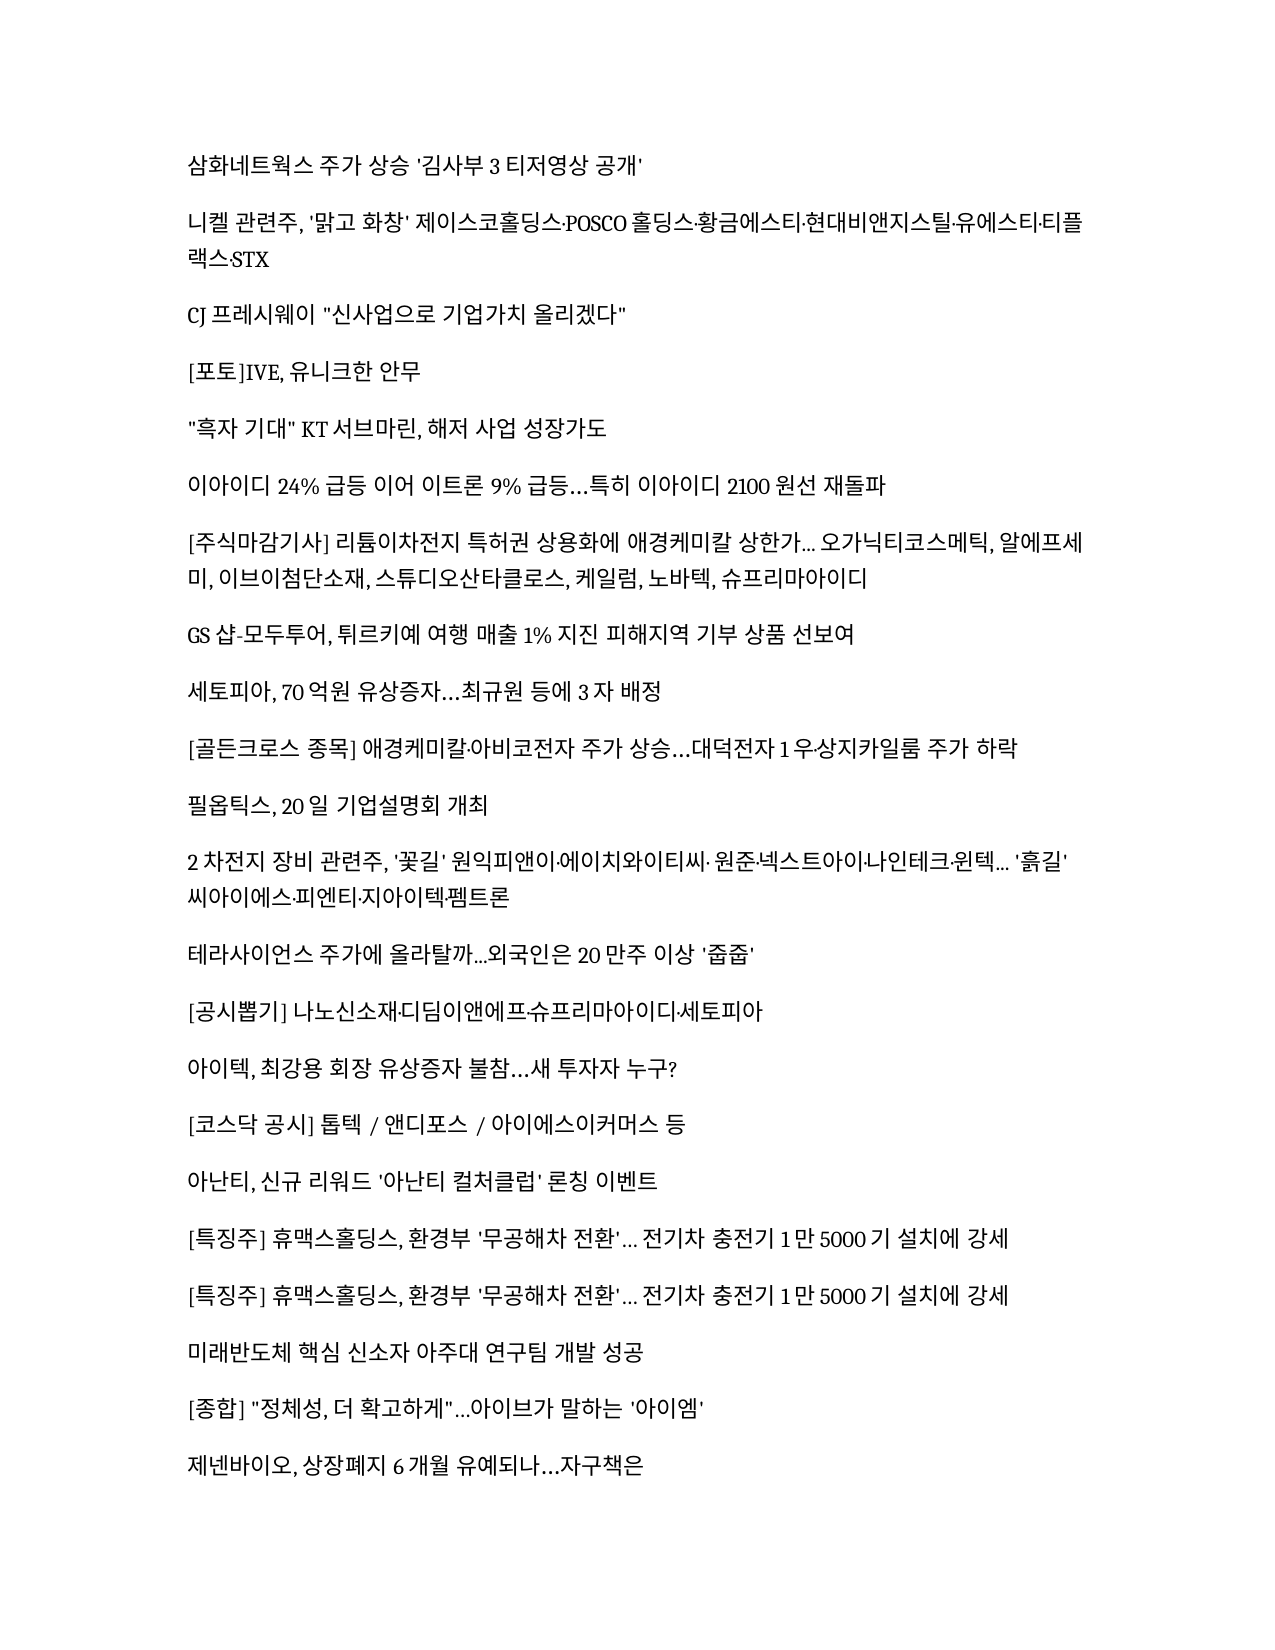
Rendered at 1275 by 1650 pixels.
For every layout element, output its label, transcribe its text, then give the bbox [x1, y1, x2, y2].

text 아이텍, 최강용 회장 유상증자 불참…새 투자자 누구? [187, 1053, 1087, 1084]
text 2차전지 장비 관련주, '꽃길' 원익피앤이·에이치와이티씨· 원준·넥스트아이·나인테크·윈텍... '흙길' 씨아이에스·피엔티·지아이텍·펨트론 [187, 846, 1087, 913]
text [종합] "정체성, 더 확고하게"…아이브가 말하는 '아이엠' [187, 1393, 1087, 1424]
text 필옵틱스, 20일 기업설명회 개최 [187, 789, 1087, 821]
text 삼화네트웍스 주가 상승 '김사부3 티저영상 공개' [187, 150, 1087, 181]
text [코스닥 공시] 톱텍 / 앤디포스 / 아이에스이커머스 등 [187, 1109, 1087, 1141]
text GS샵-모두투어, 튀르키예 여행 매출 1% 지진 피해지역 기부 상품 선보여 [187, 619, 1087, 651]
text 테라사이언스 주가에 올라탈까...외국인은 20만주 이상 '줍줍' [187, 939, 1087, 970]
text CJ프레시웨이 "신사업으로 기업가치 올리겠다" [187, 299, 1087, 331]
text [골든크로스 종목] 애경케미칼·아비코전자 주가 상승…대덕전자1우·상지카일룸 주가 하락 [187, 733, 1087, 764]
text [주식마감기사] 리튬이차전지 특허권 상용화에 애경케미칼 상한가... 오가닉티코스메틱, 알에프세미, 이브이첨단소재, 스튜디오산타클로스, 케일럼, 노바텍, 슈프리마아이디 [187, 527, 1087, 594]
text "흑자 기대" KT서브마린, 해저 사업 성장가도 [187, 413, 1087, 444]
text 니켈 관련주, '맑고 화창' 제이스코홀딩스·POSCO홀딩스·황금에스티·현대비앤지스틸·유에스티·티플랙스·STX [187, 207, 1087, 274]
text 이아이디 24% 급등 이어 이트론 9% 급등…특히 이아이디 2100원선 재돌파 [187, 470, 1087, 501]
text 아난티, 신규 리워드 '아난티 컬처클럽' 론칭 이벤트 [187, 1166, 1087, 1197]
text 제넨바이오, 상장폐지 6개월 유예되나…자구책은 [187, 1450, 1087, 1481]
text [특징주] 휴맥스홀딩스, 환경부 '무공해차 전환'… 전기차 충전기 1만5000기 설치에 강세 [187, 1223, 1087, 1254]
text 미래반도체 핵심 신소자 아주대 연구팀 개발 성공 [187, 1336, 1087, 1368]
text [포토]IVE, 유니크한 안무 [187, 356, 1087, 387]
text [특징주] 휴맥스홀딩스, 환경부 '무공해차 전환'… 전기차 충전기 1만5000기 설치에 강세 [187, 1280, 1087, 1311]
text [공시뽑기] 나노신소재·디딤이앤에프·슈프리마아이디·세토피아 [187, 996, 1087, 1027]
text 세토피아, 70억원 유상증자…최규원 등에 3자 배정 [187, 676, 1087, 707]
